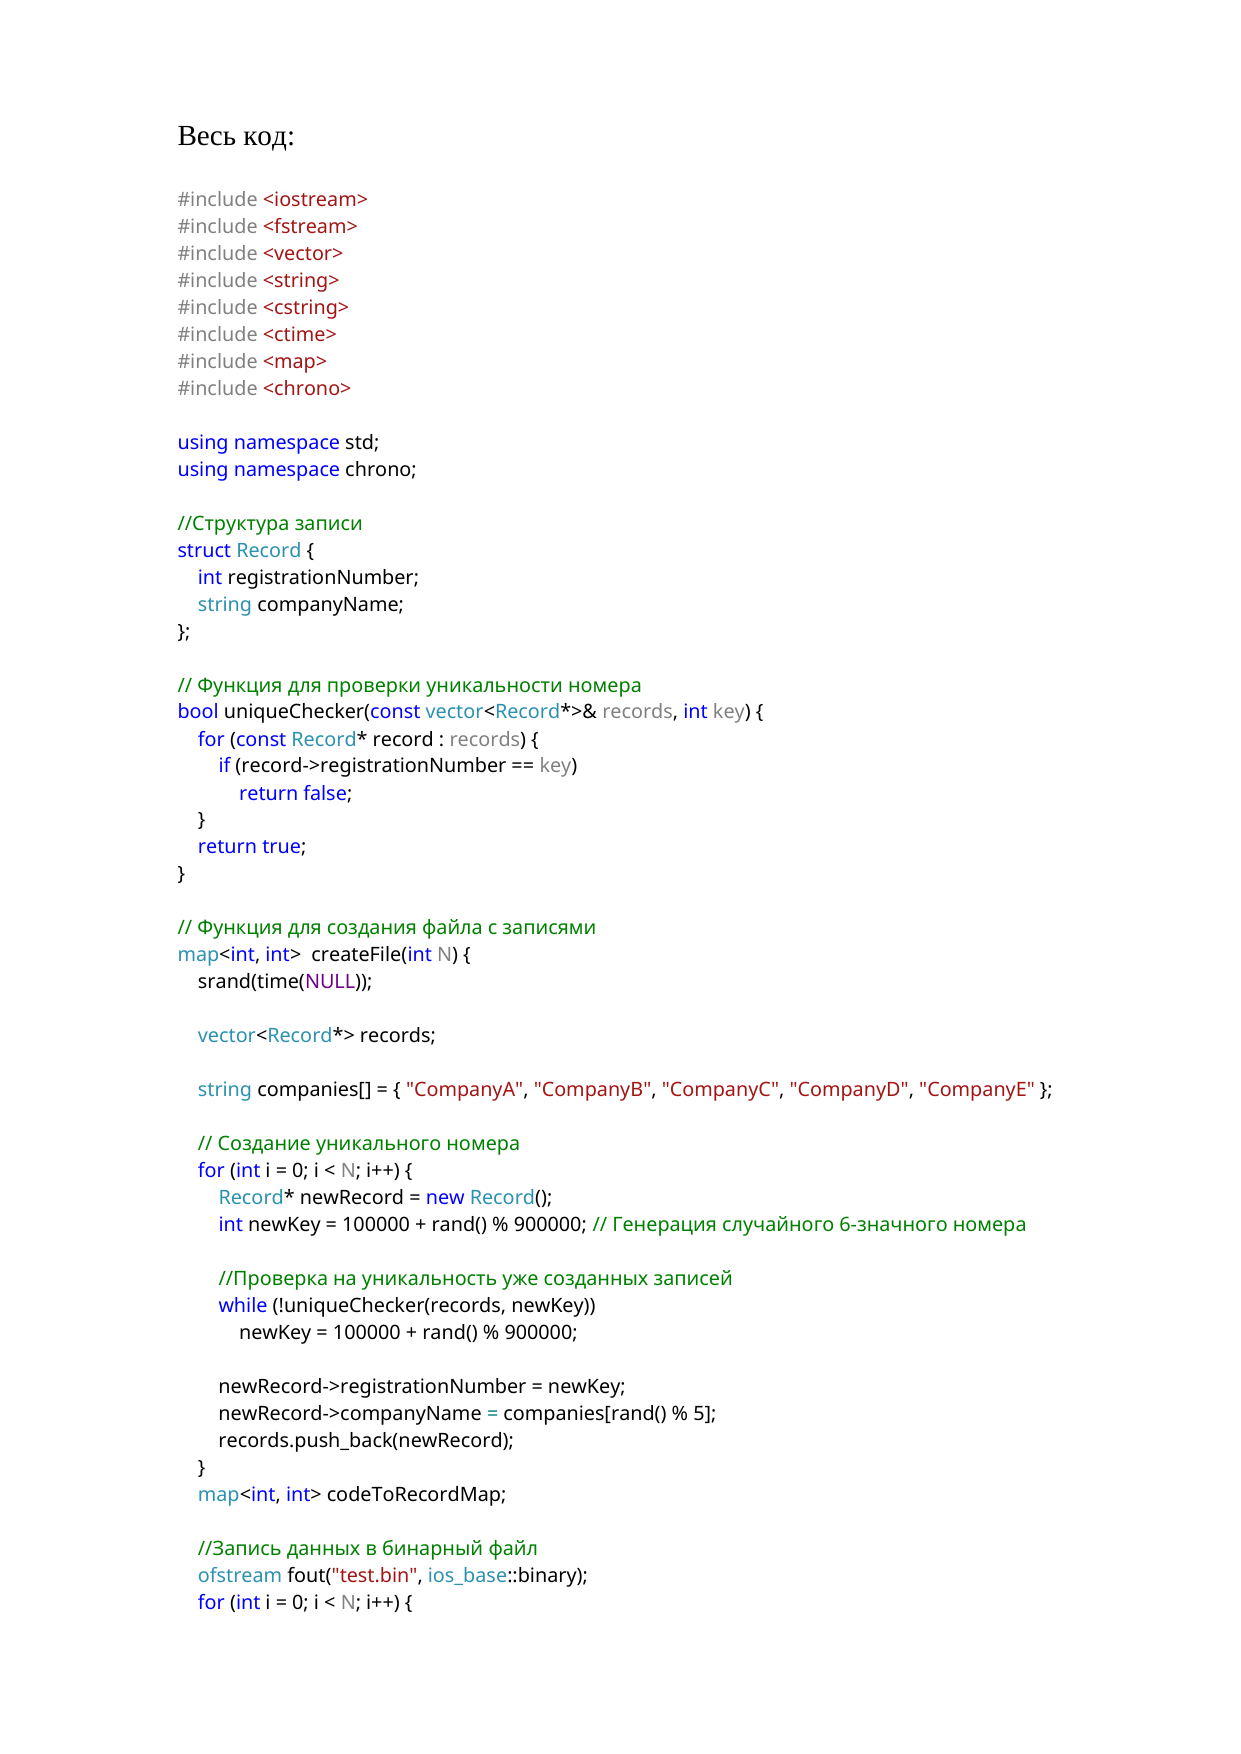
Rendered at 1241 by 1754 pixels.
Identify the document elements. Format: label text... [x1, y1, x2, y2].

text records.push_back(newRecord); [177, 1426, 1152, 1453]
text newRecord->registrationNumber = newKey; [177, 1372, 1152, 1399]
text #include <fstream> [177, 212, 1152, 239]
text newRecord->companyName = companies[rand() % 5]; [177, 1399, 1152, 1426]
text ofstream fout("test.bin", ios_base::binary); [177, 1561, 1152, 1588]
text } [177, 806, 1152, 833]
text using namespace chrono; [177, 455, 1152, 482]
text map<int, int> codeToRecordMap; [177, 1480, 1152, 1507]
text for (const Record* record : records) { [177, 725, 1152, 752]
text #include <cstring> [177, 293, 1152, 320]
text // Функция для проверки уникальности номера [177, 671, 1152, 698]
text vector<Record*> records; [177, 1022, 1152, 1048]
text #include <iostream> [177, 185, 1152, 212]
text } [177, 860, 1152, 887]
text return false; [177, 779, 1152, 806]
text //Запись данных в бинарный файл [177, 1534, 1152, 1561]
text #include <vector> [177, 239, 1152, 266]
text //Структура записи [177, 509, 1152, 536]
text for (int i = 0; i < N; i++) { [177, 1156, 1152, 1183]
text #include <chrono> [177, 374, 1152, 401]
text if (record->registrationNumber == key) [177, 752, 1152, 779]
text while (!uniqueChecker(records, newKey)) [177, 1291, 1152, 1318]
text struct Record { [177, 536, 1152, 563]
text } [177, 1453, 1152, 1480]
text int registrationNumber; [177, 563, 1152, 590]
text #include <string> [177, 266, 1152, 293]
text // Создание уникального номера [177, 1129, 1152, 1156]
text Весь код: [177, 118, 1152, 152]
text newKey = 100000 + rand() % 900000; [177, 1318, 1152, 1345]
text //Проверка на уникальность уже созданных записей [177, 1264, 1152, 1291]
text srand(time(NULL)); [177, 968, 1152, 994]
text #include <map> [177, 347, 1152, 374]
text Record* newRecord = new Record(); [177, 1183, 1152, 1210]
text }; [177, 617, 1152, 644]
text #include <ctime> [177, 320, 1152, 347]
text bool uniqueChecker(const vector<Record*>& records, int key) { [177, 698, 1152, 725]
text string companies[] = { "CompanyA", "CompanyB", "CompanyC", "CompanyD", "CompanyE" }; [177, 1076, 1152, 1102]
text using namespace std; [177, 428, 1152, 455]
text return true; [177, 833, 1152, 860]
text // Функция для создания файла с записями [177, 914, 1152, 941]
text map<int, int> createFile(int N) { [177, 941, 1152, 968]
text int newKey = 100000 + rand() % 900000; // Генерация случайного 6-значного номера [177, 1210, 1152, 1237]
text for (int i = 0; i < N; i++) { [177, 1588, 1152, 1615]
text string companyName; [177, 590, 1152, 617]
